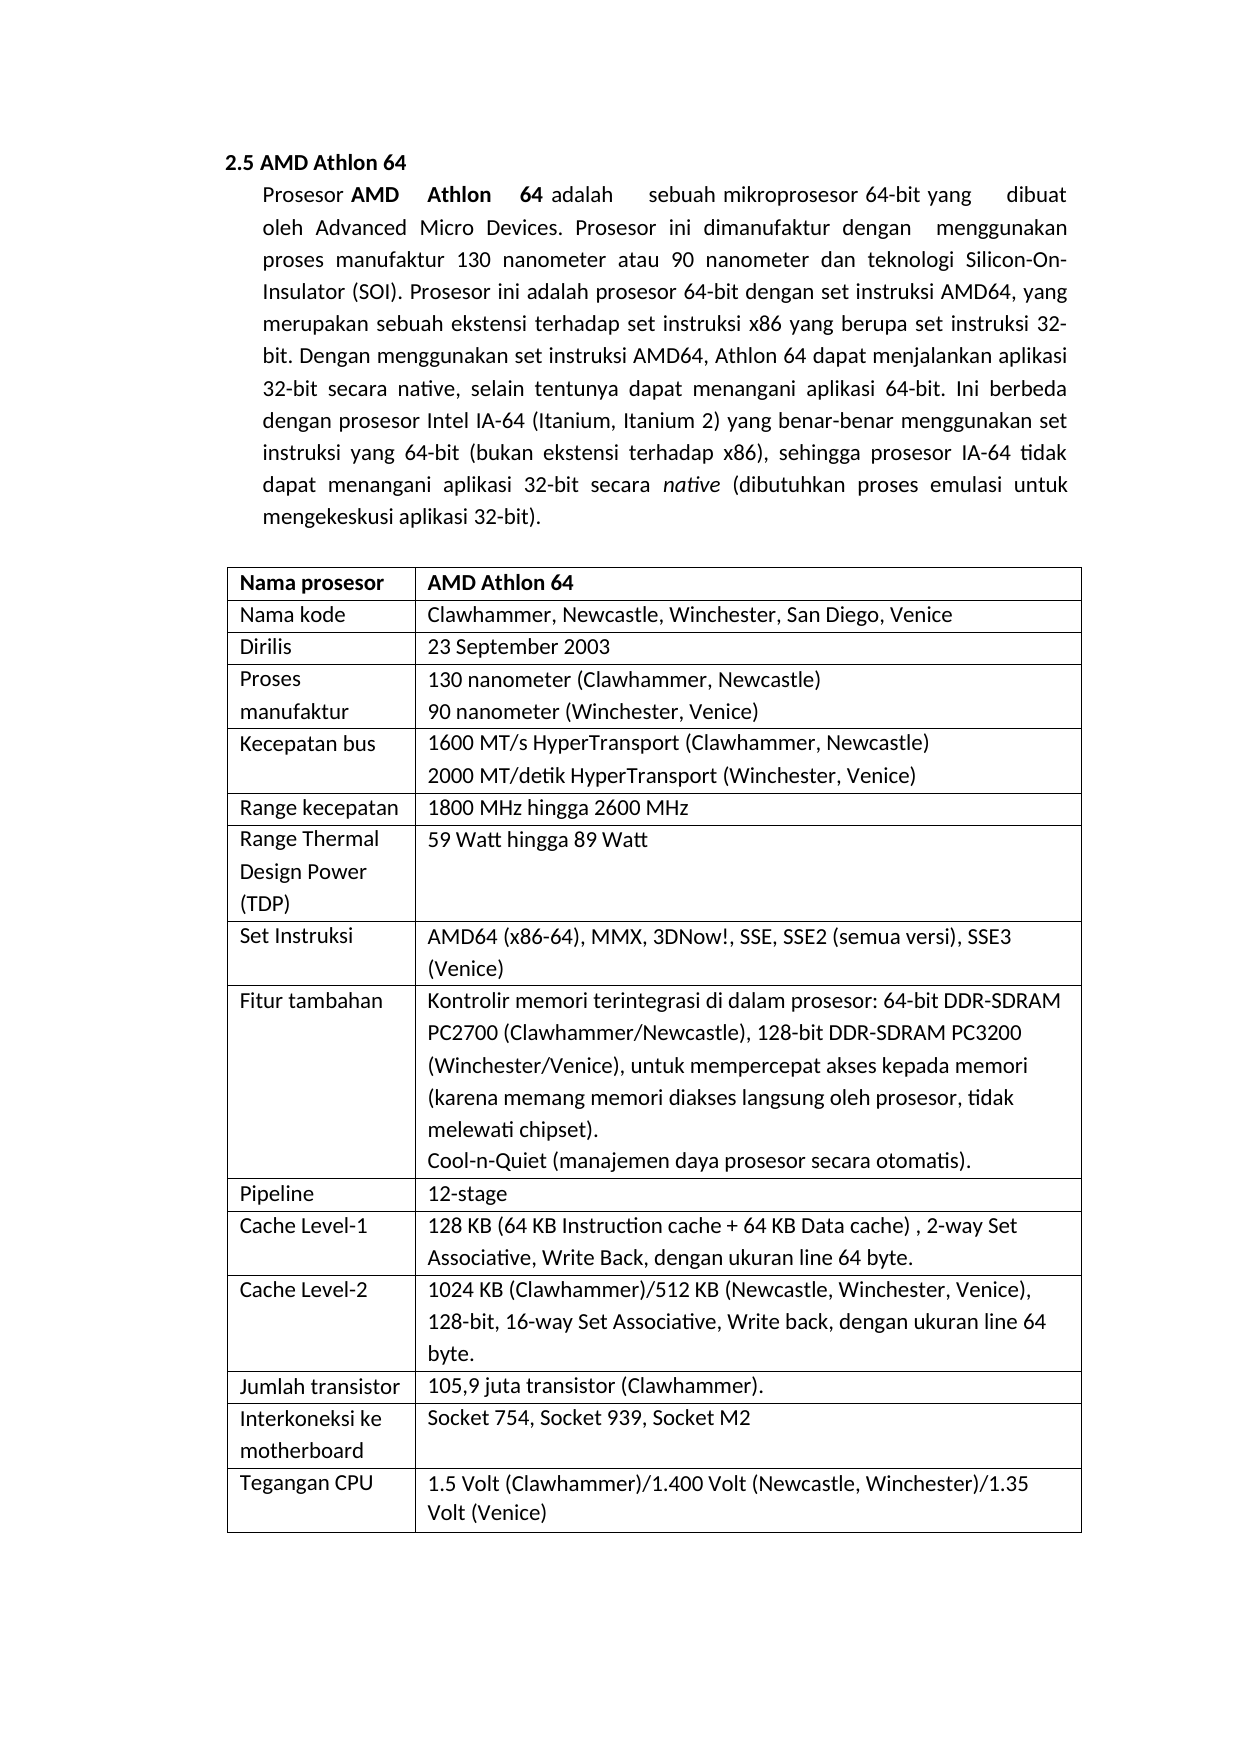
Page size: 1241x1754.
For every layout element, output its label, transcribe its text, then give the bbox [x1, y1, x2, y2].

table_cell Range kecepatan [228, 794, 415, 824]
table_cell Interkoneksi ke motherboard [228, 1404, 415, 1468]
table_cell 1800 MHz hingga 2600 MHz [416, 794, 1081, 824]
table_cell Tegangan CPU [228, 1469, 415, 1532]
table_cell 12-stage [416, 1179, 1081, 1211]
text Prosesor AMD Athlon 64 adalah sebuah mikroprosesor 64-bit yang dibuat oleh Advanced Micro Devices. Prosesor ini dimanufaktur dengan menggunakan proses manufaktur 130 nanometer atau 90 nanometer dan teknologi Silicon-On- Insulator (SOI). Prosesor ini adalah prosesor 64-bit dengan set instruksi AMD64, yang merupakan sebuah ekstensi terhadap set instruksi x86 yang berupa set instruksi 32- bit. Dengan menggunakan set instruksi AMD64, Athlon 64 dapat menjalankan aplikasi 32-bit secara native, selain tentunya dapat menangani aplikasi 64-bit. Ini berbeda dengan prosesor Intel IA-64 (Itanium, Itanium 2) yang benar-benar menggunakan set instruksi yang 64-bit (bukan ekstensi terhadap x86), sehingga prosesor IA-64 tidak dapat menangani aplikasi 32-bit secara native (dibutuhkan proses emulasi untuk mengekeskusi aplikasi 32-bit). [262, 181, 1069, 530]
table_cell 105,9 juta transistor (Clawhammer). [416, 1372, 1081, 1403]
table_cell Proses manufaktur [228, 665, 415, 728]
table_cell 1.5 Volt (Clawhammer)/1.400 Volt (Newcastle, Winchester)/1.35 Volt (Venice) [416, 1469, 1081, 1532]
table_cell 1024 KB (Clawhammer)/512 KB (Newcastle, Winchester, Venice), 128-bit, 16-way Set Associative, Write back, dengan ukuran line 64 byte. [416, 1276, 1081, 1371]
table_header AMD Athlon 64 [416, 568, 1081, 599]
table_cell Fitur tambahan [228, 986, 415, 1178]
table_cell Cache Level-2 [228, 1276, 415, 1371]
table_cell 1600 MT/s HyperTransport (Clawhammer, Newcastle) 2000 MT/detik HyperTransport (Winchester, Venice) [416, 729, 1081, 792]
table_header Nama prosesor [228, 568, 415, 599]
table_cell Dirilis [228, 633, 415, 664]
table_cell Socket 754, Socket 939, Socket M2 [416, 1404, 1081, 1468]
table_cell Clawhammer, Newcastle, Winchester, San Diego, Venice [416, 601, 1081, 632]
table_cell Range Thermal Design Power (TDP) [228, 826, 415, 921]
subtitle AMD Athlon 64 [225, 148, 1105, 176]
table_cell AMD64 (x86-64), MMX, 3DNow!, SSE, SSE2 (semua versi), SSE3 (Venice) [416, 922, 1081, 985]
table_cell 59 Watt hingga 89 Watt [416, 826, 1081, 921]
table_cell Kecepatan bus [228, 729, 415, 792]
table_cell Pipeline [228, 1179, 415, 1211]
table_cell Jumlah transistor [228, 1372, 415, 1403]
table_cell 130 nanometer (Clawhammer, Newcastle) 90 nanometer (Winchester, Venice) [416, 665, 1081, 728]
table_cell 23 September 2003 [416, 633, 1081, 664]
table_cell Set Instruksi [228, 922, 415, 985]
table_cell Cache Level-1 [228, 1212, 415, 1275]
table_cell 128 KB (64 KB Instruction cache + 64 KB Data cache) , 2-way Set Associative, Write Back, dengan ukuran line 64 byte. [416, 1212, 1081, 1275]
table_cell Kontrolir memori terintegrasi di dalam prosesor: 64-bit DDR-SDRAM PC2700 (Clawhammer/Newcastle), 128-bit DDR-SDRAM PC3200 (Winchester/Venice), untuk mempercepat akses kepada memori (karena memang memori diakses langsung oleh prosesor, tidak melewati chipset). Cool-n-Quiet (manajemen daya prosesor secara otomatis). [416, 986, 1081, 1178]
table_cell Nama kode [228, 601, 415, 632]
